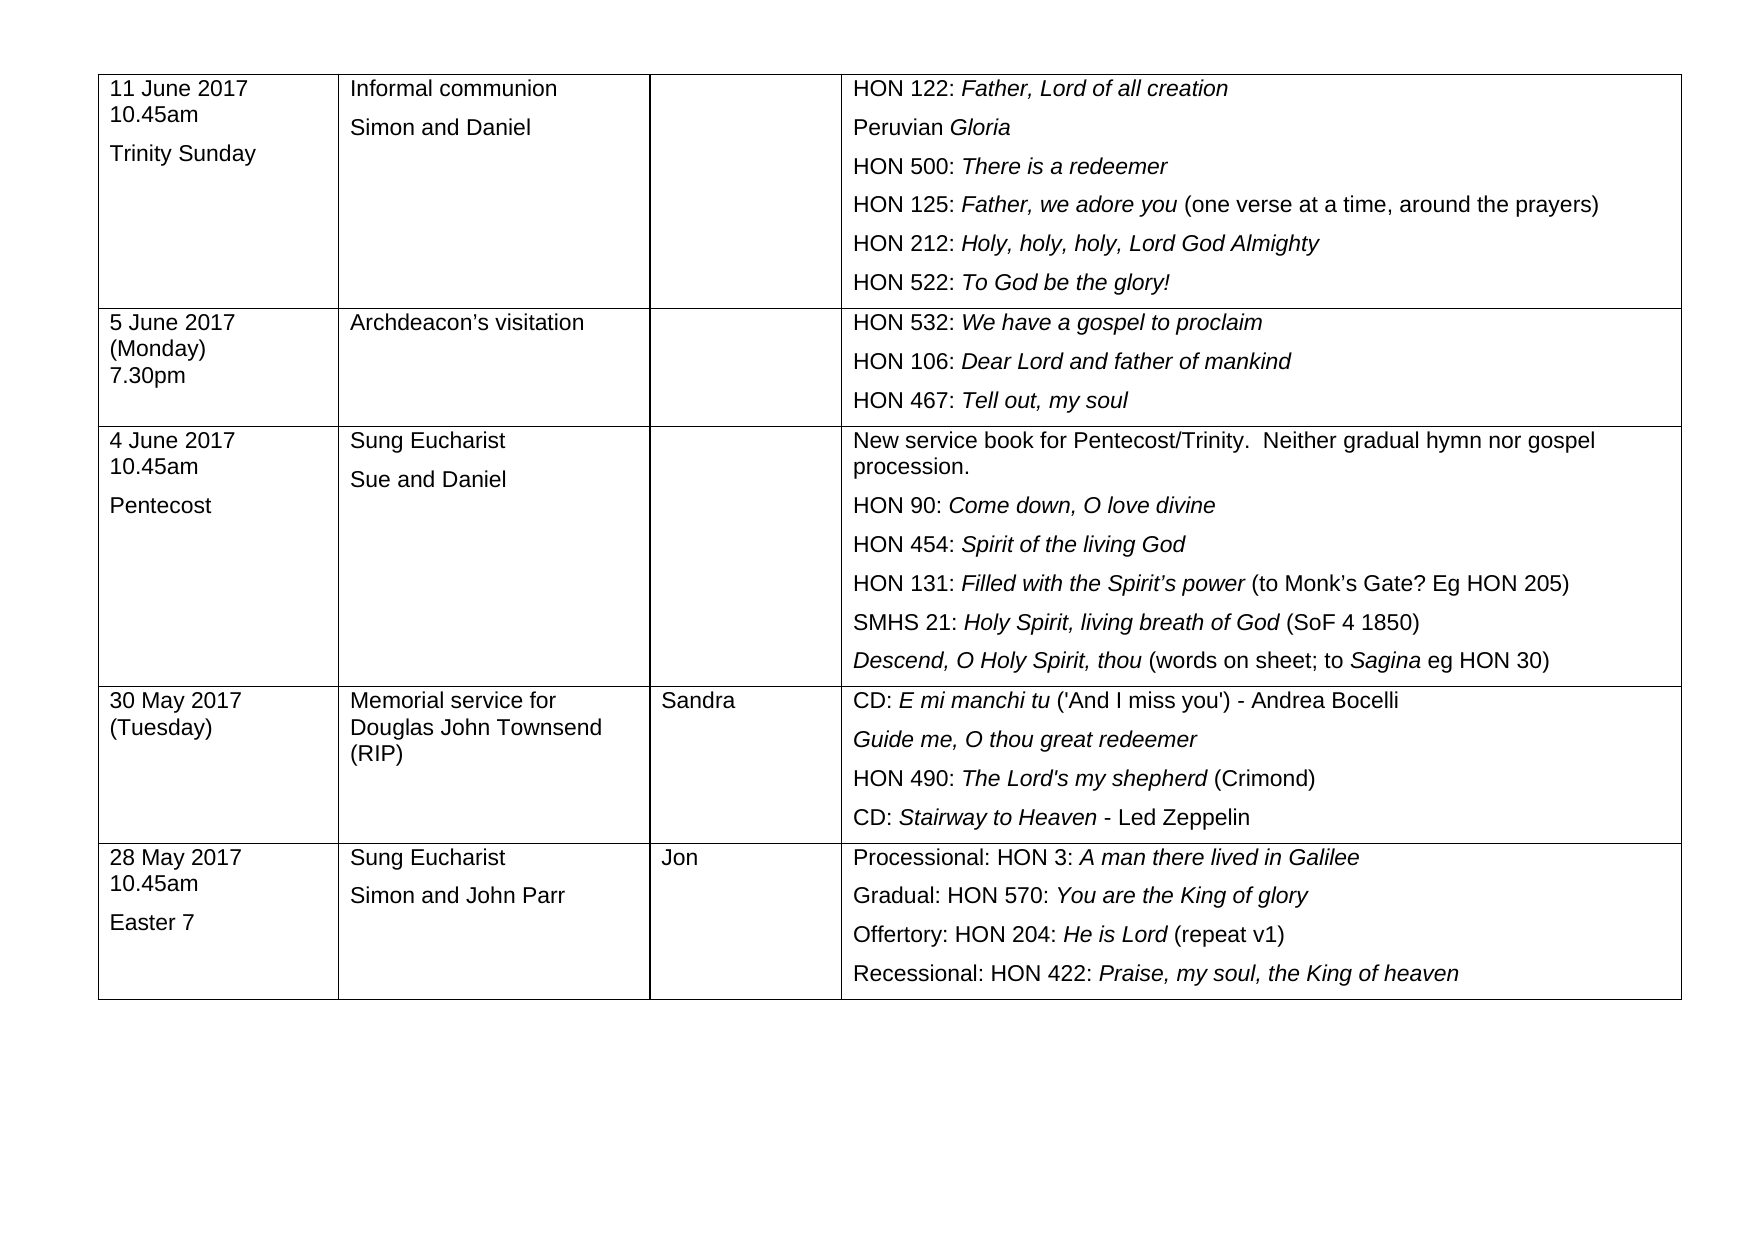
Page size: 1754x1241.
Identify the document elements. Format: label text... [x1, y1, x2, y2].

table_cell 4 June 2017 10.45am Pentecost [99, 427, 338, 686]
table_cell 30 May 2017 (Tuesday) [99, 687, 338, 843]
table_cell Informal communion Simon and Daniel [339, 75, 649, 308]
table_cell Archdeacon’s visitation [339, 309, 649, 426]
table_cell Sung Eucharist Simon and John Parr [339, 844, 649, 999]
table_cell Sung Eucharist Sue and Daniel [339, 427, 649, 686]
table_cell 5 June 2017 (Monday) 7.30pm [99, 309, 338, 426]
table_cell CD: E mi manchi tu ('And I miss you') - Andrea Bocelli Guide me, O thou great redeemer HON 490: The Lord's my shepherd (Crimond) CD: Stairway to Heaven - Led Zeppelin [842, 687, 1681, 843]
table_cell HON 532: We have a gospel to proclaim HON 106: Dear Lord and father of mankind HON 467: Tell out, my soul [842, 309, 1681, 426]
table_cell HON 122: Father, Lord of all creation Peruvian Gloria HON 500: There is a redeemer HON 125: Father, we adore you (one verse at a time, around the prayers) HON 212: Holy, holy, holy, Lord God Almighty HON 522: To God be the glory! [842, 75, 1681, 308]
table_cell Processional: HON 3: A man there lived in Galilee Gradual: HON 570: You are the King of glory Offertory: HON 204: He is Lord (repeat v1) Recessional: HON 422: Praise, my soul, the King of heaven [842, 844, 1681, 999]
table_cell Jon [651, 844, 841, 999]
table_cell Memorial service for Douglas John Townsend (RIP) [339, 687, 649, 843]
table_cell 28 May 2017 10.45am Easter 7 [99, 844, 338, 999]
table_cell 11 June 2017 10.45am Trinity Sunday [99, 75, 338, 308]
table_cell [651, 75, 841, 308]
table_cell [651, 309, 841, 426]
table_cell Sandra [651, 687, 841, 843]
table_cell [651, 427, 841, 686]
table_cell New service book for Pentecost/Trinity. Neither gradual hymn nor gospel procession. HON 90: Come down, O love divine HON 454: Spirit of the living God HON 131: Filled with the Spirit’s power (to Monk’s Gate? Eg HON 205) SMHS 21: Holy Spirit, living breath of God (SoF 4 1850) Descend, O Holy Spirit, thou (words on sheet; to Sagina eg HON 30) [842, 427, 1681, 686]
